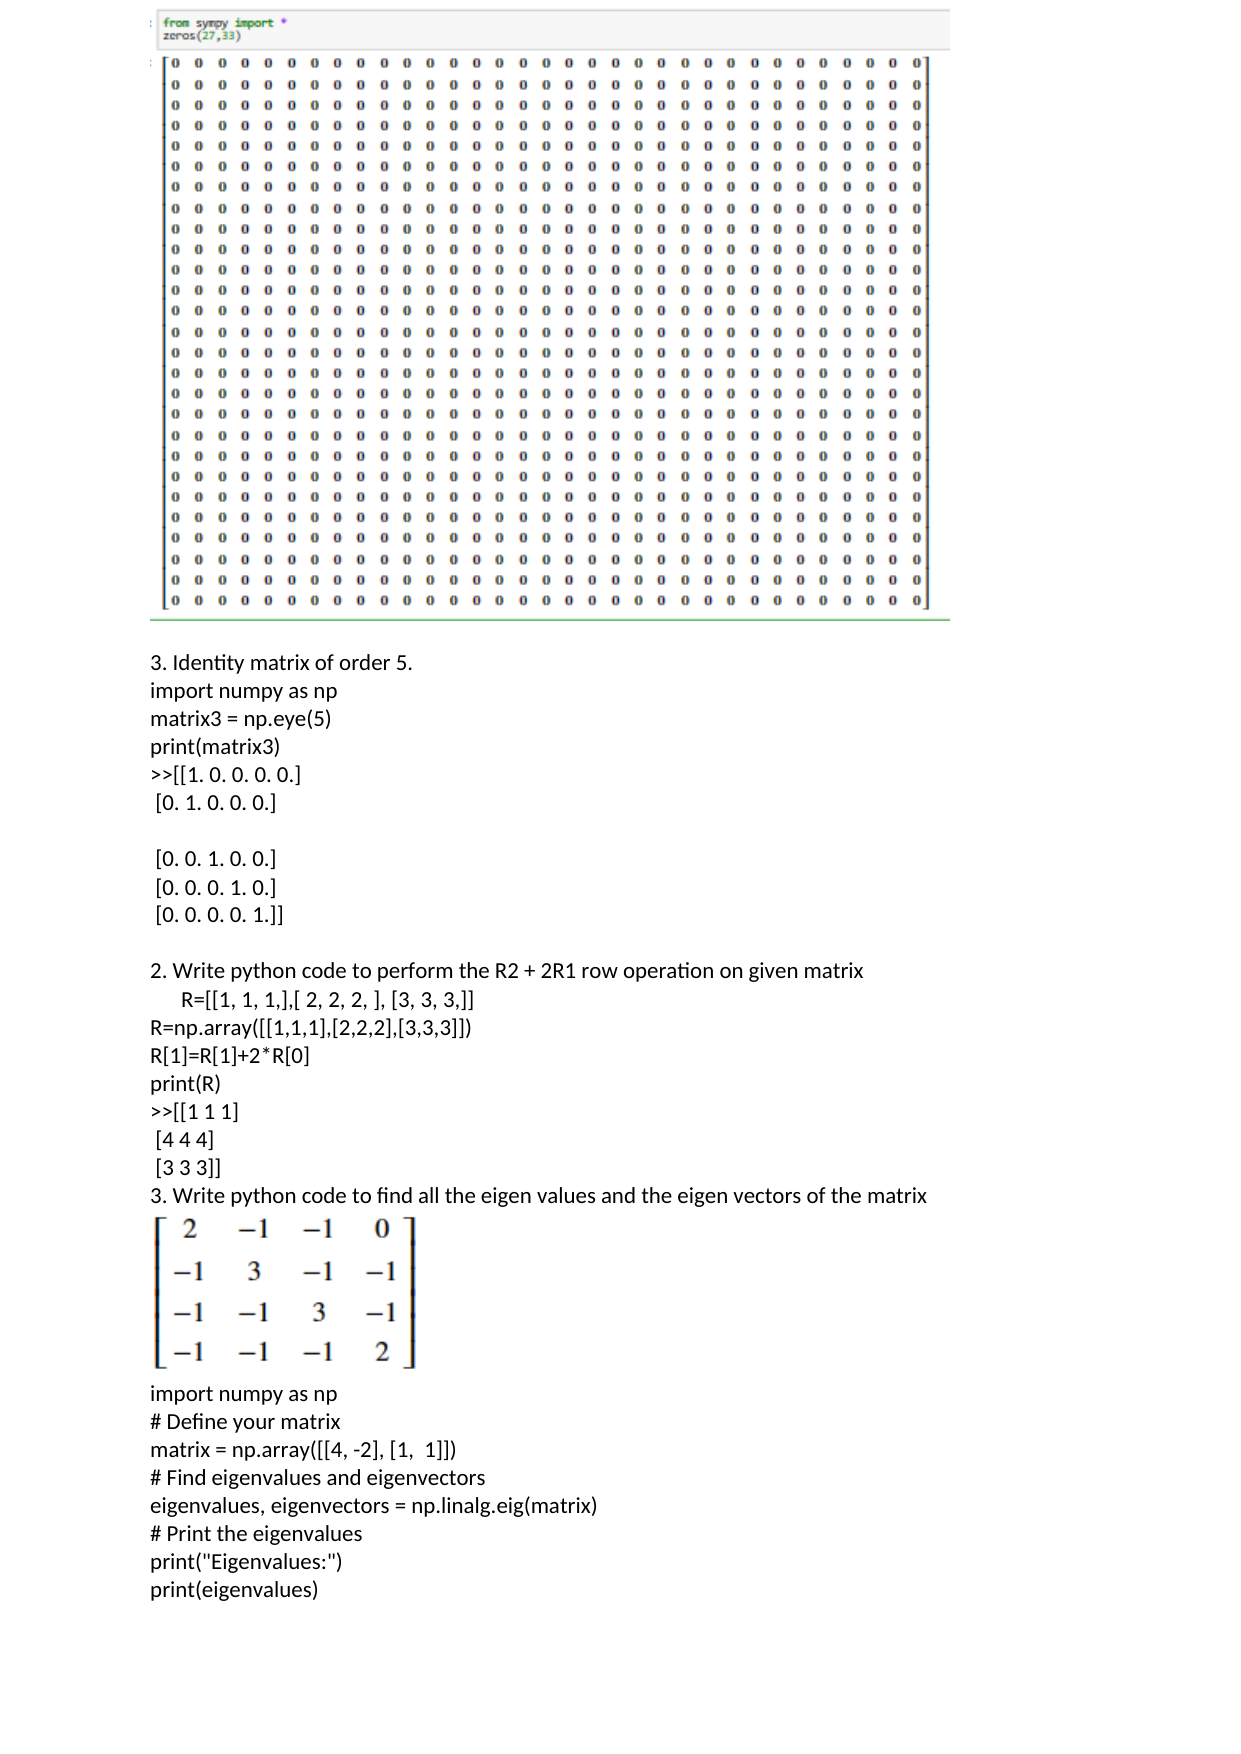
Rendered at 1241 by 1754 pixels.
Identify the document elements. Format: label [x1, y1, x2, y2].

picture [150, 0, 951, 621]
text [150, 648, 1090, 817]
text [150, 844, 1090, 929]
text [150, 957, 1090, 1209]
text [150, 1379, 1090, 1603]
picture [150, 1208, 433, 1380]
